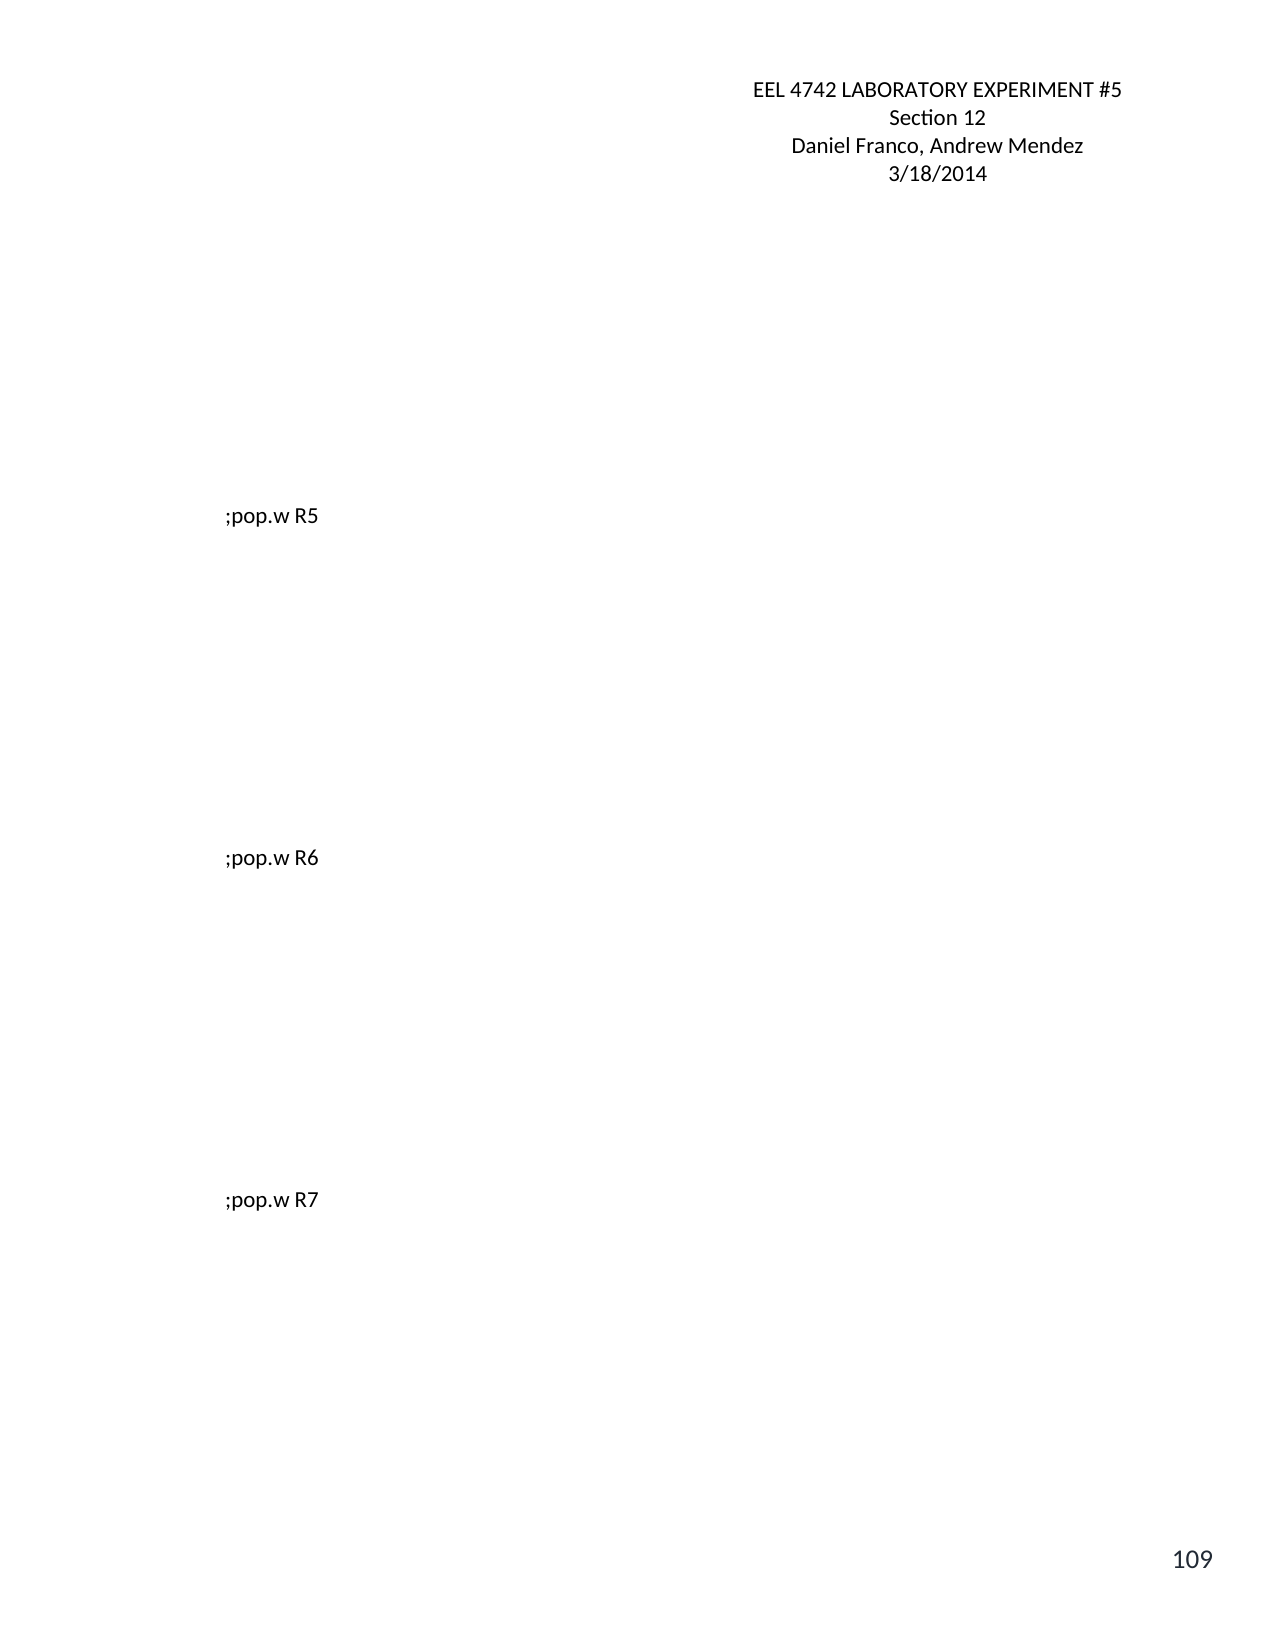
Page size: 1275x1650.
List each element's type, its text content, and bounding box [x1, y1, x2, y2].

text ;pop.w R7 [150, 1185, 1125, 1213]
text ;pop.w R5 [150, 501, 1125, 529]
text ;pop.w R6 [150, 843, 1125, 871]
